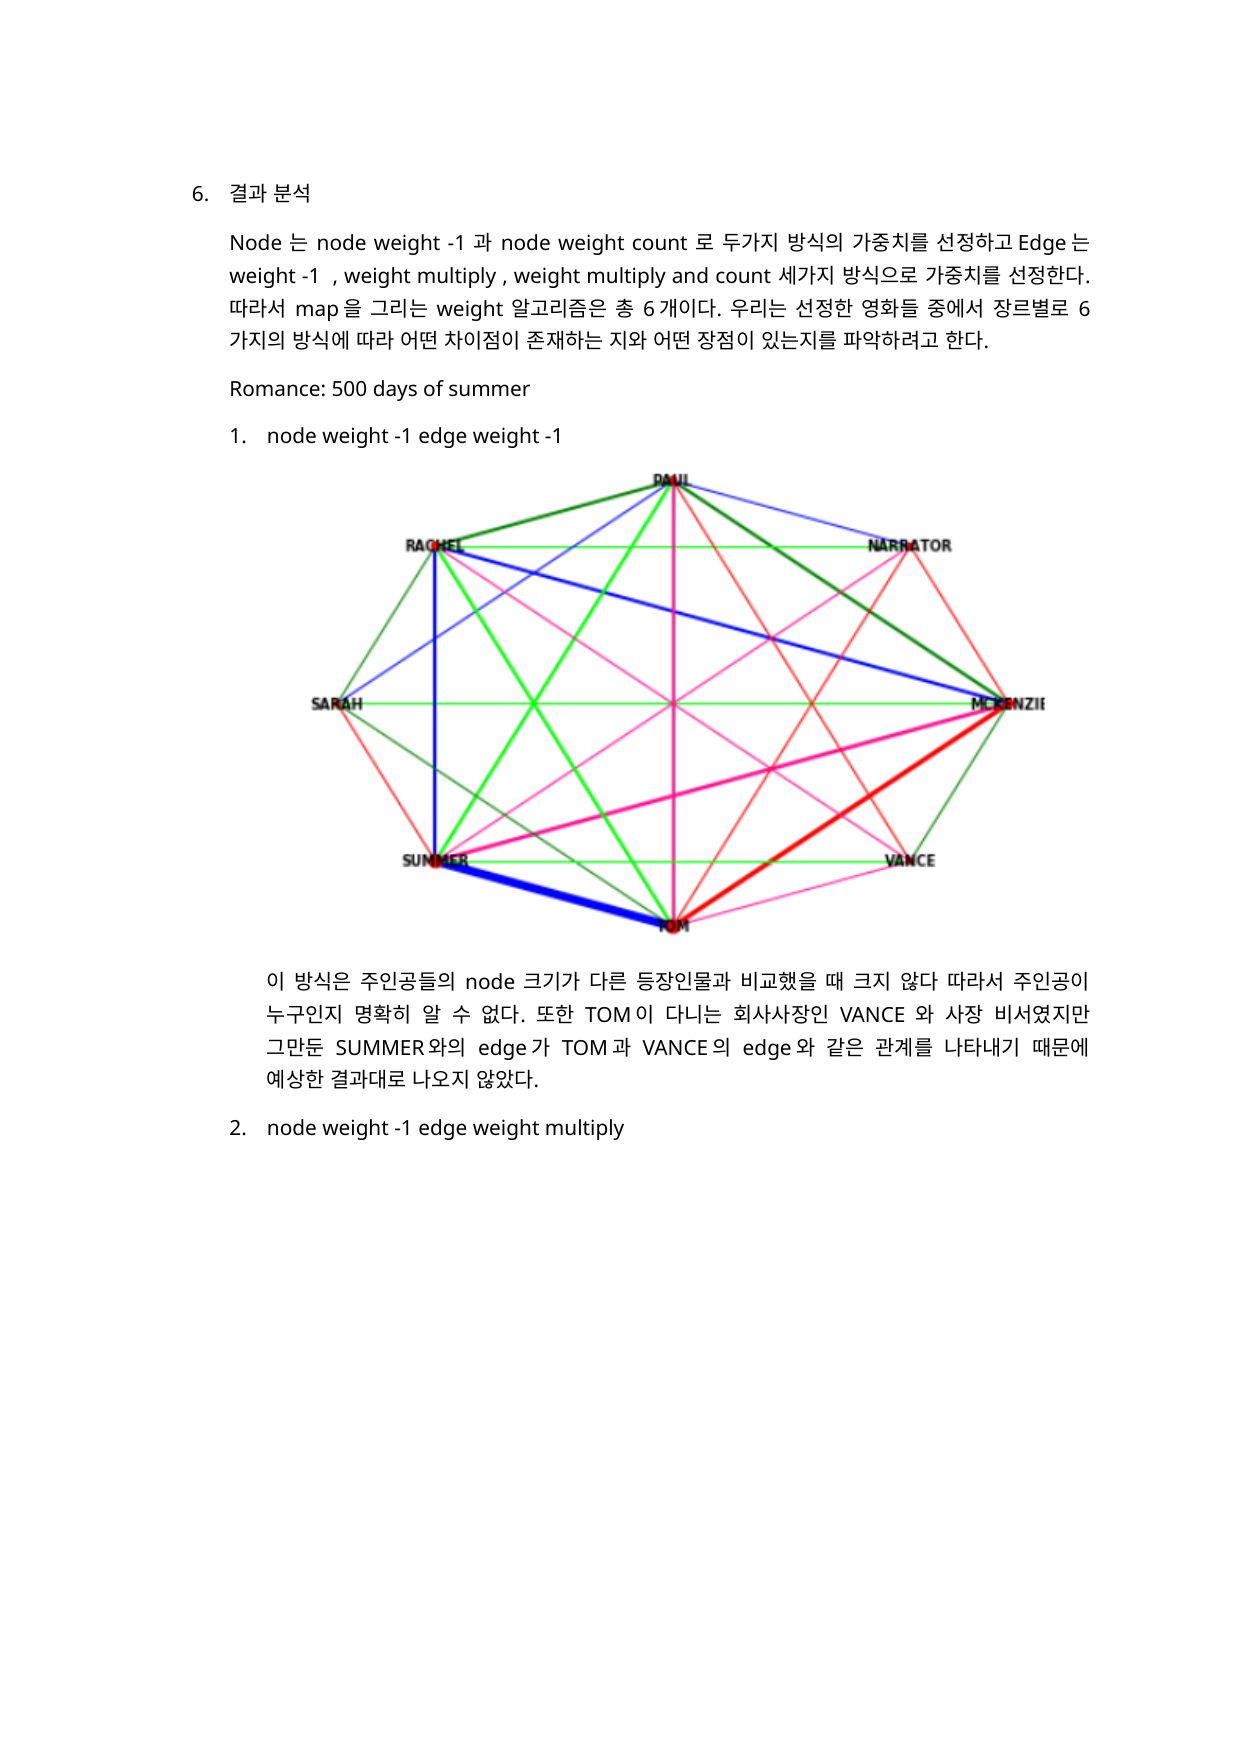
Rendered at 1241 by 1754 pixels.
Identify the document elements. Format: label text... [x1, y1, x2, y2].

list node weight -1 edge weight multiply [229, 1113, 1090, 1142]
list 이 방식은 주인공들의 node 크기가 다른 등장인물과 비교했을 때 크지 않다 따라서 주인공이 누구인지 명확히 알 수 없다. 또한 TOM이 다니는 회사사장인 VANCE 와 사장 비서였지만 그만둔 SUMMER와의 edge가 TOM과 VANCE의 edge와 같은 관계를 나타내기 때문에 예상한 결과대로 나오지 않았다. [267, 966, 1090, 1094]
list Romance: 500 days of summer [229, 374, 1090, 402]
picture [266, 468, 1120, 947]
list 결과 분석 [192, 177, 1090, 207]
list node weight -1 edge weight -1 [229, 421, 1090, 450]
list Node 는 node weight -1 과 node weight count 로 두가지 방식의 가중치를 선정하고Edge는 weight -1 , weight multiply , weight multiply and count 세가지 방식으로 가중치를 선정한다. 따라서 map을 그리는 weight 알고리즘은 총 6개이다. 우리는 선정한 영화들 중에서 장르별로 6가지의 방식에 따라 어떤 차이점이 존재하는 지와 어떤 장점이 있는지를 파악하려고 한다. [229, 227, 1090, 355]
